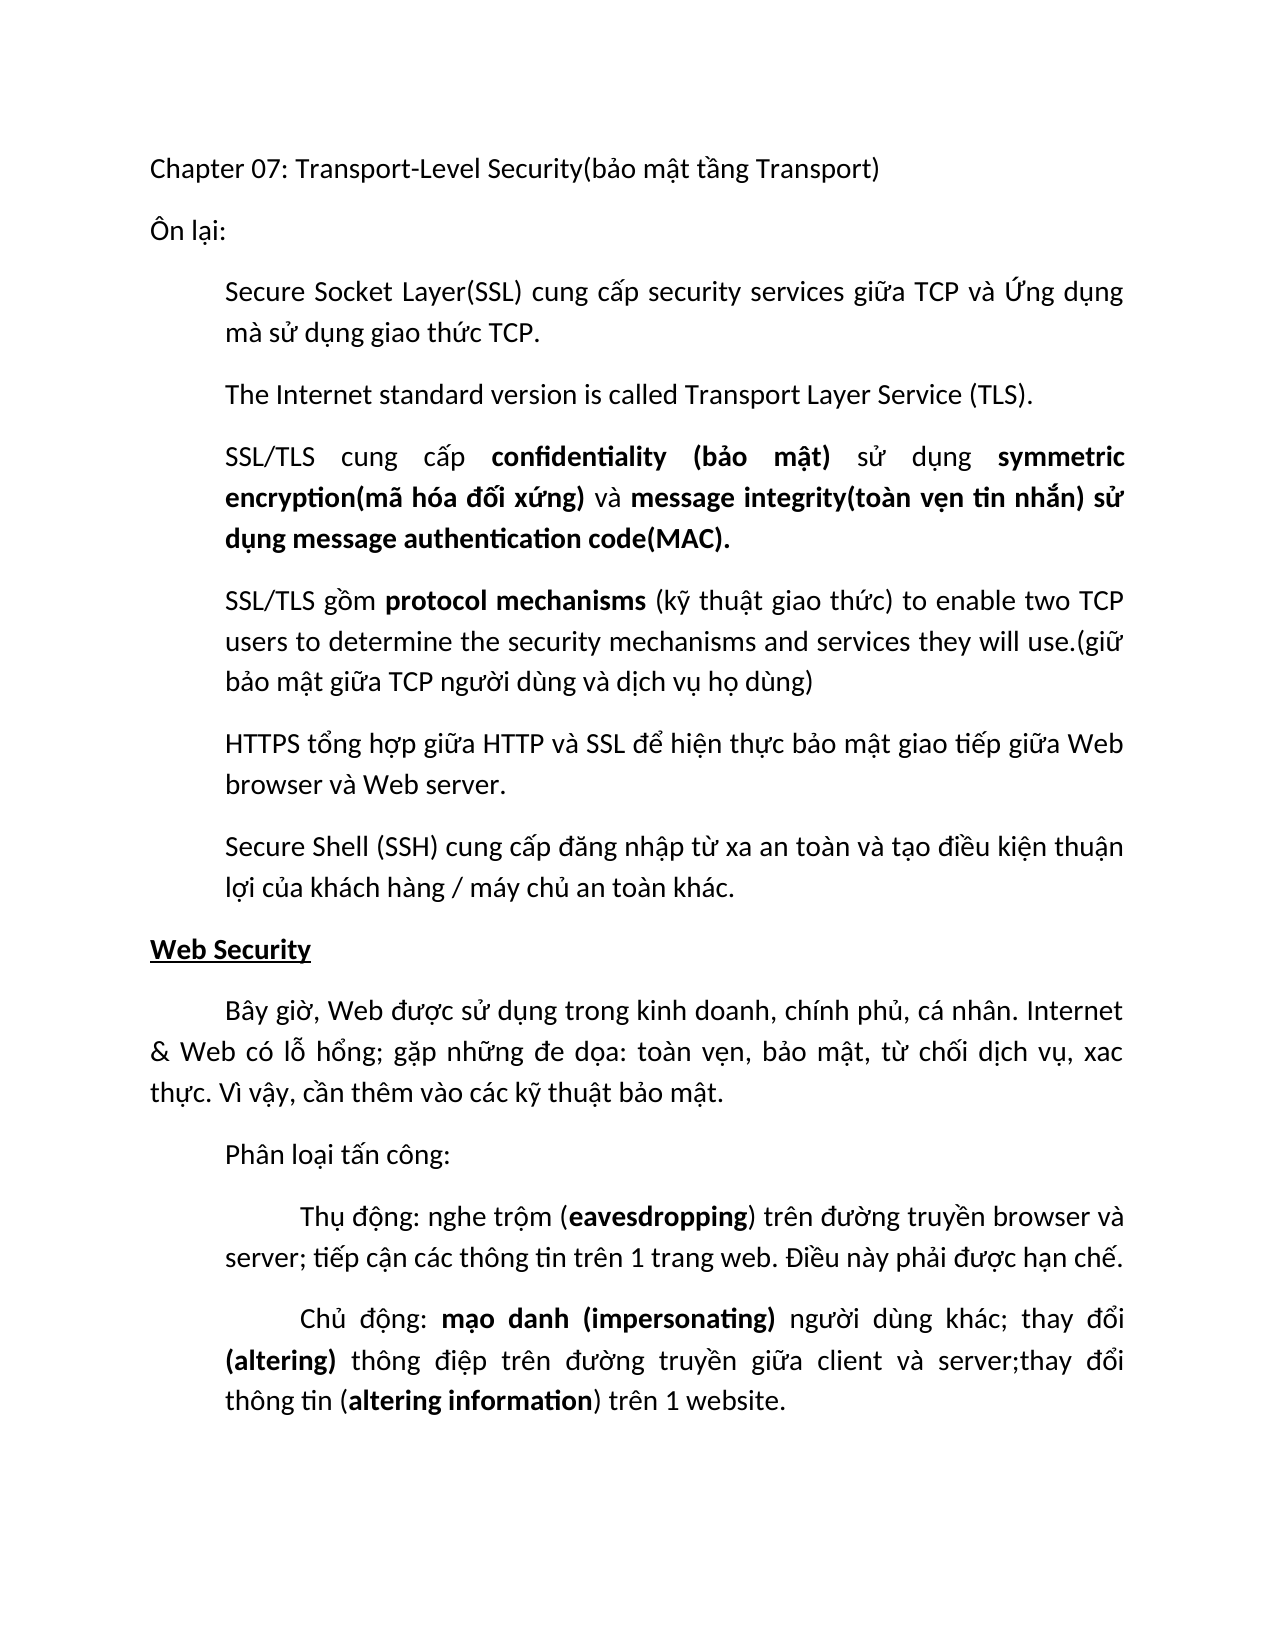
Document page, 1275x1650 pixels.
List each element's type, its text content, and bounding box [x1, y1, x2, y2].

text Chủ động: mạo danh (impersonating) người dùng khác; thay đổi (altering) thông điệp trên đường truyền giữa client và server;thay đổi thông tin (altering information) trên 1 website. [225, 1301, 1125, 1418]
text The Internet standard version is called Transport Layer Service (TLS). [150, 376, 1125, 412]
text Ôn lại: [150, 212, 1125, 247]
text Chapter 07: Transport-Level Security(bảo mật tầng Transport) [150, 150, 1125, 186]
text Thụ động: nghe trộm (eavesdropping) trên đường truyền browser và server; tiếp cận các thông tin trên 1 trang web. Điều này phải được hạn chế. [225, 1198, 1125, 1274]
text Phân loại tấn công: [150, 1136, 1125, 1172]
text Secure Shell (SSH) cung cấp đăng nhập từ xa an toàn và tạo điều kiện thuận lợi của khách hàng / máy chủ an toàn khác. [225, 828, 1125, 904]
text HTTPS tổng hợp giữa HTTP và SSL để hiện thực bảo mật giao tiếp giữa Web browser và Web server. [225, 725, 1125, 802]
text Web Security [150, 931, 1125, 966]
text SSL/TLS gồm protocol mechanisms (kỹ thuật giao thức) to enable two TCP users to determine the security mechanisms and services they will use.(giữ bảo mật giữa TCP người dùng và dịch vụ họ dùng) [225, 582, 1125, 699]
text SSL/TLS cung cấp confidentiality (bảo mật) sử dụng symmetric encryption(mã hóa đối xứng) và message integrity(toàn vẹn tin nhắn) sử dụng message authentication code(MAC). [225, 438, 1125, 556]
text Secure Socket Layer(SSL) cung cấp security services giữa TCP và Ứng dụng mà sử dụng giao thức TCP. [225, 273, 1125, 350]
text Bây giờ, Web được sử dụng trong kinh doanh, chính phủ, cá nhân. Internet & Web có lỗ hổng; gặp những đe dọa: toàn vẹn, bảo mật, từ chối dịch vụ, xac thực. Vì vậy, cần thêm vào các kỹ thuật bảo mật. [150, 992, 1125, 1110]
